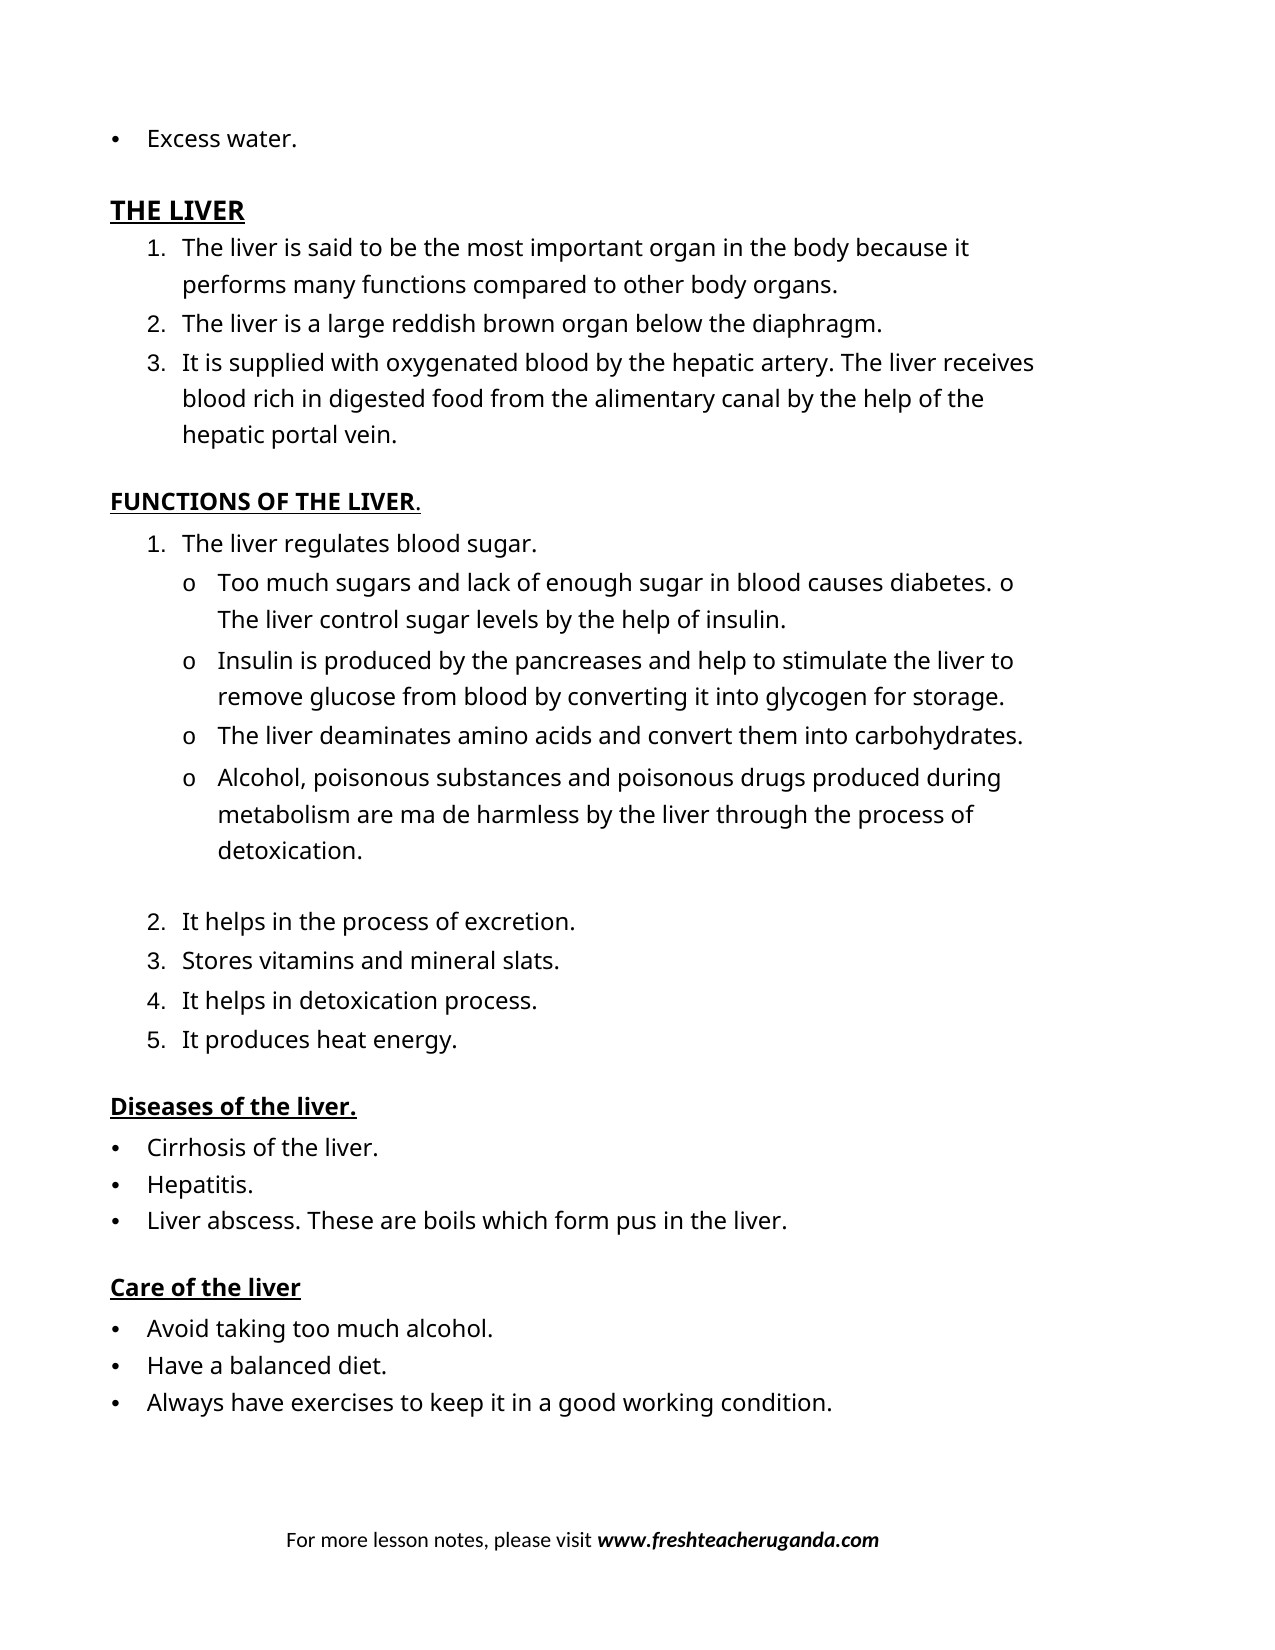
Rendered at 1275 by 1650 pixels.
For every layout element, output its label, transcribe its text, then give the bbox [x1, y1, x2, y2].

text Care of the liver [110, 1271, 1056, 1303]
list Insulin is produced by the pancreases and help to stimulate the liver to remove glucose from blood by converting it into glycogen for storage. [182, 643, 1056, 712]
list Hepatitis. [111, 1167, 1056, 1200]
list Excess water. [111, 121, 1056, 154]
list Avoid taking too much alcohol. [111, 1312, 1056, 1344]
subtitle THE LIVER [110, 191, 1056, 228]
list The liver regulates blood sugar. [147, 526, 1056, 559]
text Diseases of the liver. [110, 1089, 1056, 1122]
list The liver is said to be the most important organ in the body because it performs many functions compared to other body organs. [147, 231, 1056, 300]
list The liver deaminates amino acids and convert them into carbohydrates. [182, 719, 1056, 752]
list Stores vitamins and mineral slats. [147, 944, 1056, 977]
text FUNCTIONS OF THE LIVER. [110, 485, 1056, 518]
list It produces heat energy. [147, 1023, 1056, 1055]
list Liver abscess. These are boils which form pus in the liver. [111, 1204, 1056, 1237]
list It helps in the process of excretion. [147, 904, 1056, 937]
list It helps in detoxication process. [147, 983, 1056, 1016]
list Always have exercises to keep it in a good working condition. [111, 1385, 1056, 1418]
list Cirrhosis of the liver. [111, 1131, 1056, 1163]
list Alcohol, poisonous substances and poisonous drugs produced during metabolism are ma de harmless by the liver through the process of detoxication. [182, 761, 1056, 866]
list Have a balanced diet. [111, 1349, 1056, 1381]
list The liver is a large reddish brown organ below the diaphragm. [147, 306, 1056, 339]
list Too much sugars and lack of enough sugar in blood causes diabetes. o The liver control sugar levels by the help of insulin. [182, 566, 1056, 635]
list It is supplied with oxygenated blood by the hepatic artery. The liver receives blood rich in digested food from the alimentary canal by the help of the hepatic portal vein. [147, 346, 1056, 451]
